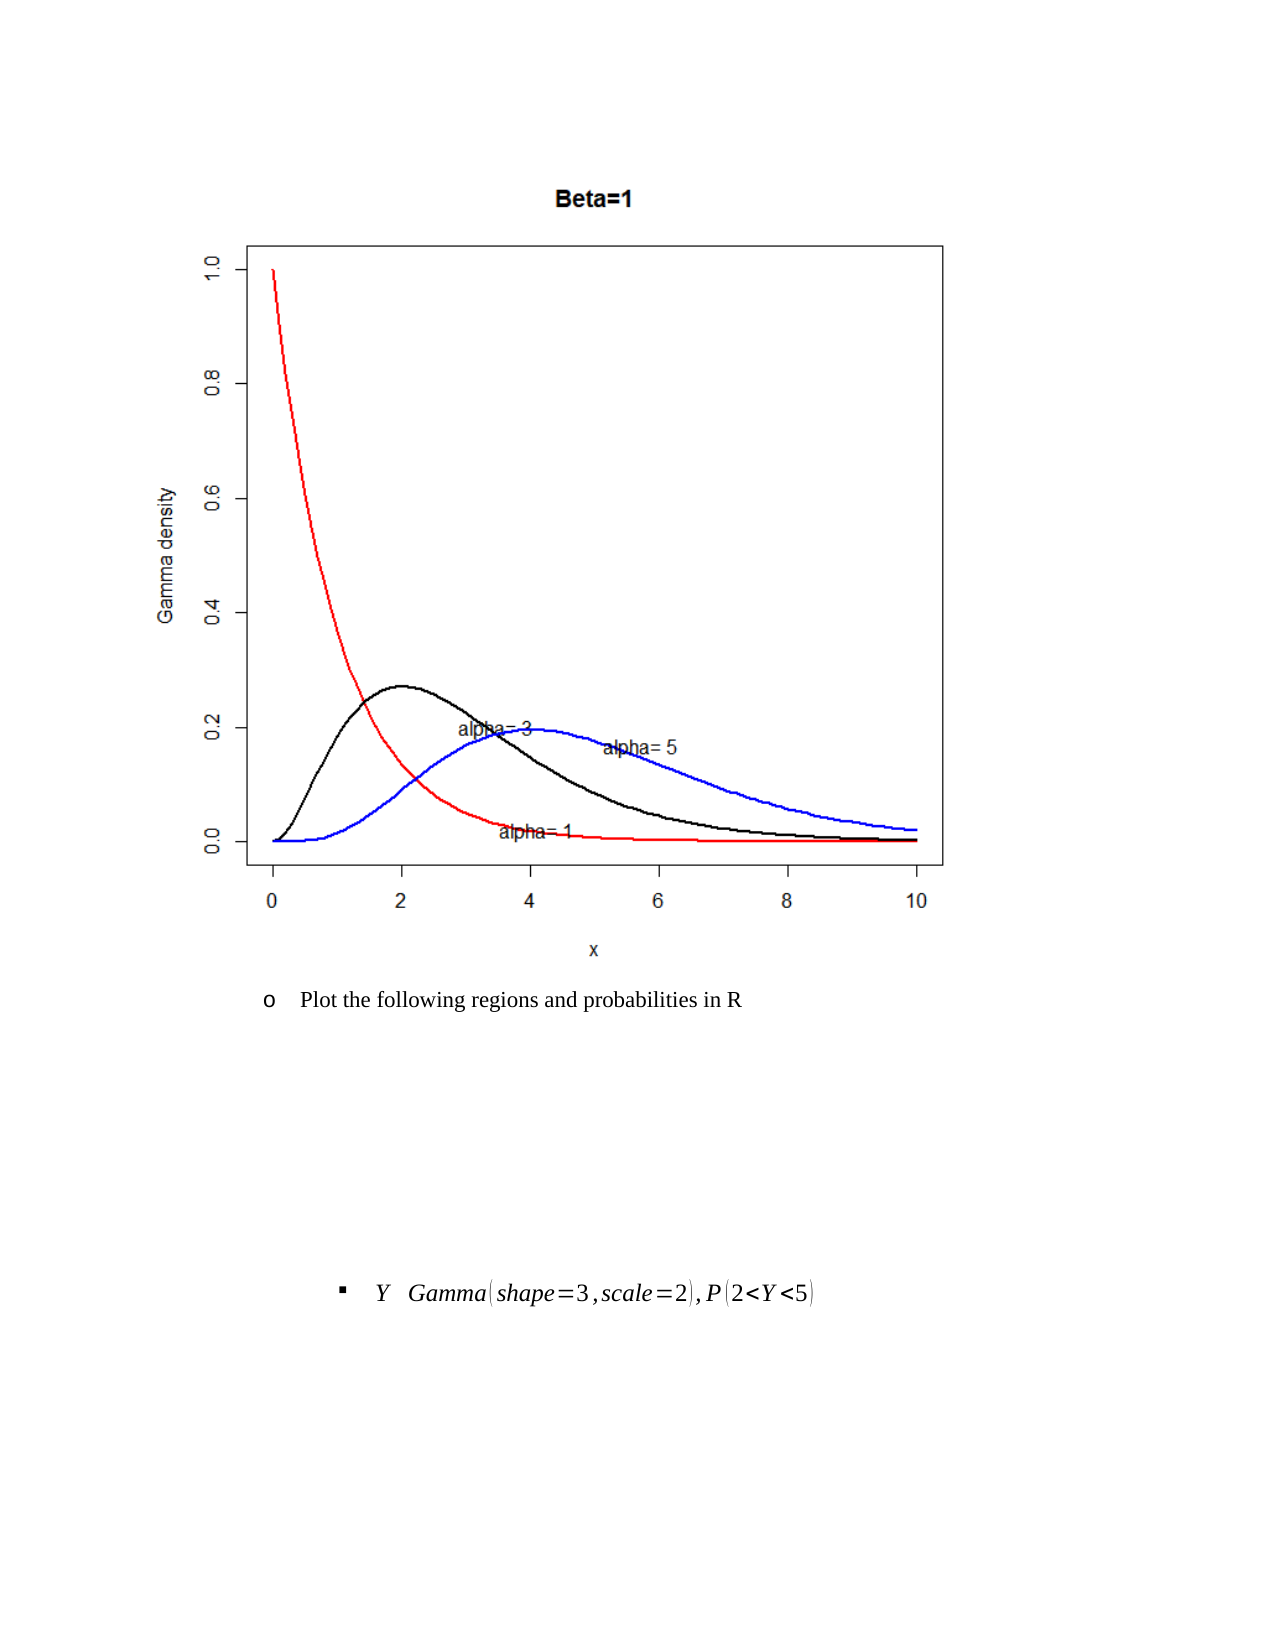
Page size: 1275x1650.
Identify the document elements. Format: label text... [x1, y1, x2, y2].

picture [150, 150, 993, 986]
list Plot the following regions and probabilities in R [262, 986, 1125, 1014]
